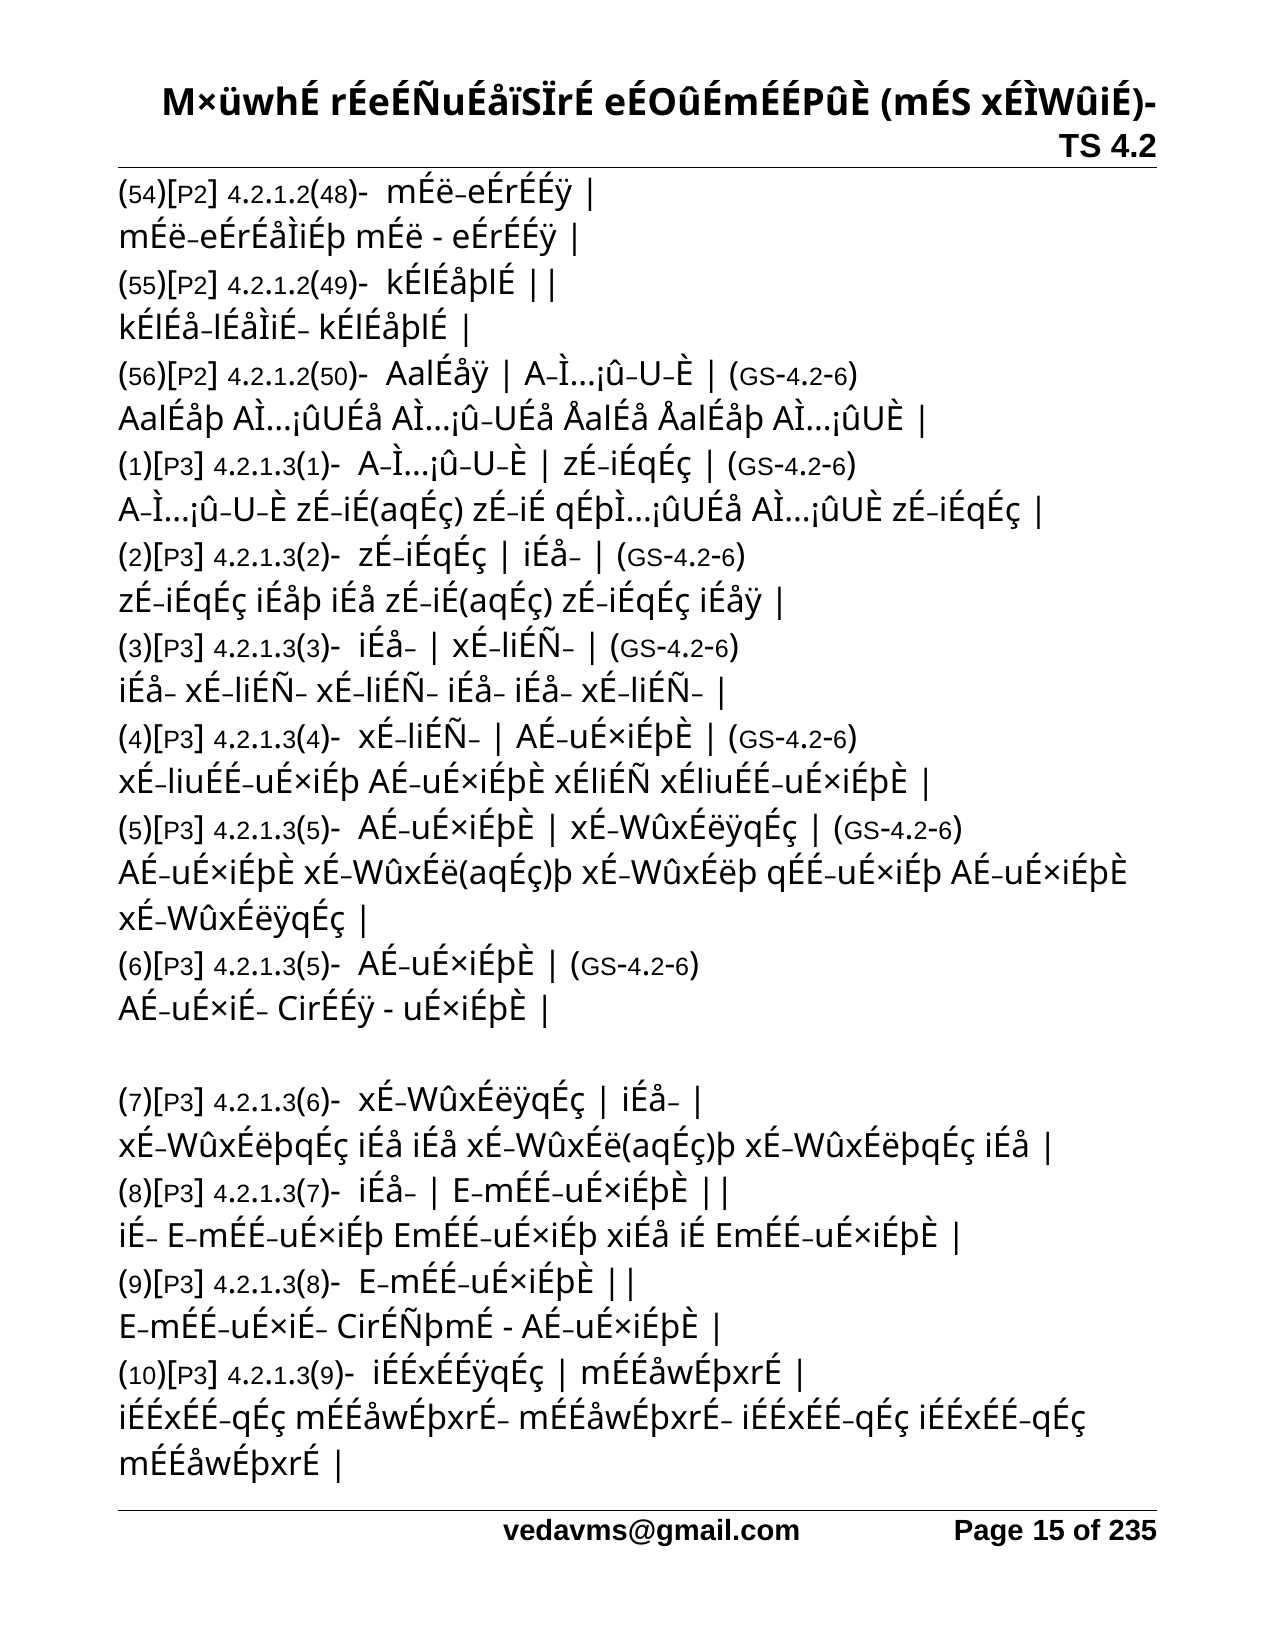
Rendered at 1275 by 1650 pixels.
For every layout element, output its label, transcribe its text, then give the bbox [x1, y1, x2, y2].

text zÉ–iÉqÉç iÉåþ iÉå zÉ–iÉ(aqÉç) zÉ–iÉqÉç iÉåÿ | [118, 576, 1157, 622]
text E–mÉÉ–uÉ×iÉ– CirÉÑþmÉ - AÉ–uÉ×iÉþÈ | [118, 1303, 1157, 1348]
text xÉ–liuÉÉ–uÉ×iÉþ AÉ–uÉ×iÉþÈ xÉliÉÑ xÉliuÉÉ–uÉ×iÉþÈ | [118, 758, 1157, 803]
text (55)[P2] 4.2.1.2(49)- kÉlÉåþlÉ || [118, 258, 1157, 304]
text AÉ–uÉ×iÉ– CirÉÉÿ - uÉ×iÉþÈ | [118, 985, 1157, 1031]
text (10)[P3] 4.2.1.3(9)- iÉÉxÉÉÿqÉç | mÉÉåwÉþxrÉ | [118, 1348, 1157, 1394]
text (2)[P3] 4.2.1.3(2)- zÉ–iÉqÉç | iÉå– | (GS-4.2-6) [118, 531, 1157, 576]
text AalÉåþ AÌ…¡ûUÉå AÌ…¡û–UÉå ÅalÉå ÅalÉåþ AÌ…¡ûUÈ | [118, 395, 1157, 440]
text iÉÉxÉÉ–qÉç mÉÉåwÉþxrÉ– mÉÉåwÉþxrÉ– iÉÉxÉÉ–qÉç iÉÉxÉÉ–qÉç mÉÉåwÉþxrÉ | [118, 1394, 1157, 1485]
text kÉlÉå–lÉåÌiÉ– kÉlÉåþlÉ | [118, 304, 1157, 349]
text mÉë–eÉrÉåÌiÉþ mÉë - eÉrÉÉÿ | [118, 213, 1157, 258]
text xÉ–WûxÉëþqÉç iÉå iÉå xÉ–WûxÉë(aqÉç)þ xÉ–WûxÉëþqÉç iÉå | [118, 1121, 1157, 1167]
text (5)[P3] 4.2.1.3(5)- AÉ–uÉ×iÉþÈ | xÉ–WûxÉëÿqÉç | (GS-4.2-6) [118, 803, 1157, 849]
text (1)[P3] 4.2.1.3(1)- A–Ì…¡û–U–È | zÉ–iÉqÉç | (GS-4.2-6) [118, 440, 1157, 486]
text (9)[P3] 4.2.1.3(8)- E–mÉÉ–uÉ×iÉþÈ || [118, 1258, 1157, 1303]
text iÉå– xÉ–liÉÑ– xÉ–liÉÑ– iÉå– iÉå– xÉ–liÉÑ– | [118, 667, 1157, 713]
text (4)[P3] 4.2.1.3(4)- xÉ–liÉÑ– | AÉ–uÉ×iÉþÈ | (GS-4.2-6) [118, 713, 1157, 758]
text AÉ–uÉ×iÉþÈ xÉ–WûxÉë(aqÉç)þ xÉ–WûxÉëþ qÉÉ–uÉ×iÉþ AÉ–uÉ×iÉþÈ xÉ–WûxÉëÿqÉç | [118, 849, 1157, 940]
text (54)[P2] 4.2.1.2(48)- mÉë–eÉrÉÉÿ | [118, 168, 1157, 213]
text (7)[P3] 4.2.1.3(6)- xÉ–WûxÉëÿqÉç | iÉå– | [118, 1076, 1157, 1121]
text (56)[P2] 4.2.1.2(50)- AalÉåÿ | A–Ì…¡û–U–È | (GS-4.2-6) [118, 349, 1157, 395]
text (6)[P3] 4.2.1.3(5)- AÉ–uÉ×iÉþÈ | (GS-4.2-6) [118, 940, 1157, 985]
text iÉ– E–mÉÉ–uÉ×iÉþ EmÉÉ–uÉ×iÉþ xiÉå iÉ EmÉÉ–uÉ×iÉþÈ | [118, 1212, 1157, 1258]
text A–Ì…¡û–U–È zÉ–iÉ(aqÉç) zÉ–iÉ qÉþÌ…¡ûUÉå AÌ…¡ûUÈ zÉ–iÉqÉç | [118, 486, 1157, 531]
text (8)[P3] 4.2.1.3(7)- iÉå– | E–mÉÉ–uÉ×iÉþÈ || [118, 1167, 1157, 1212]
text (3)[P3] 4.2.1.3(3)- iÉå– | xÉ–liÉÑ– | (GS-4.2-6) [118, 622, 1157, 667]
